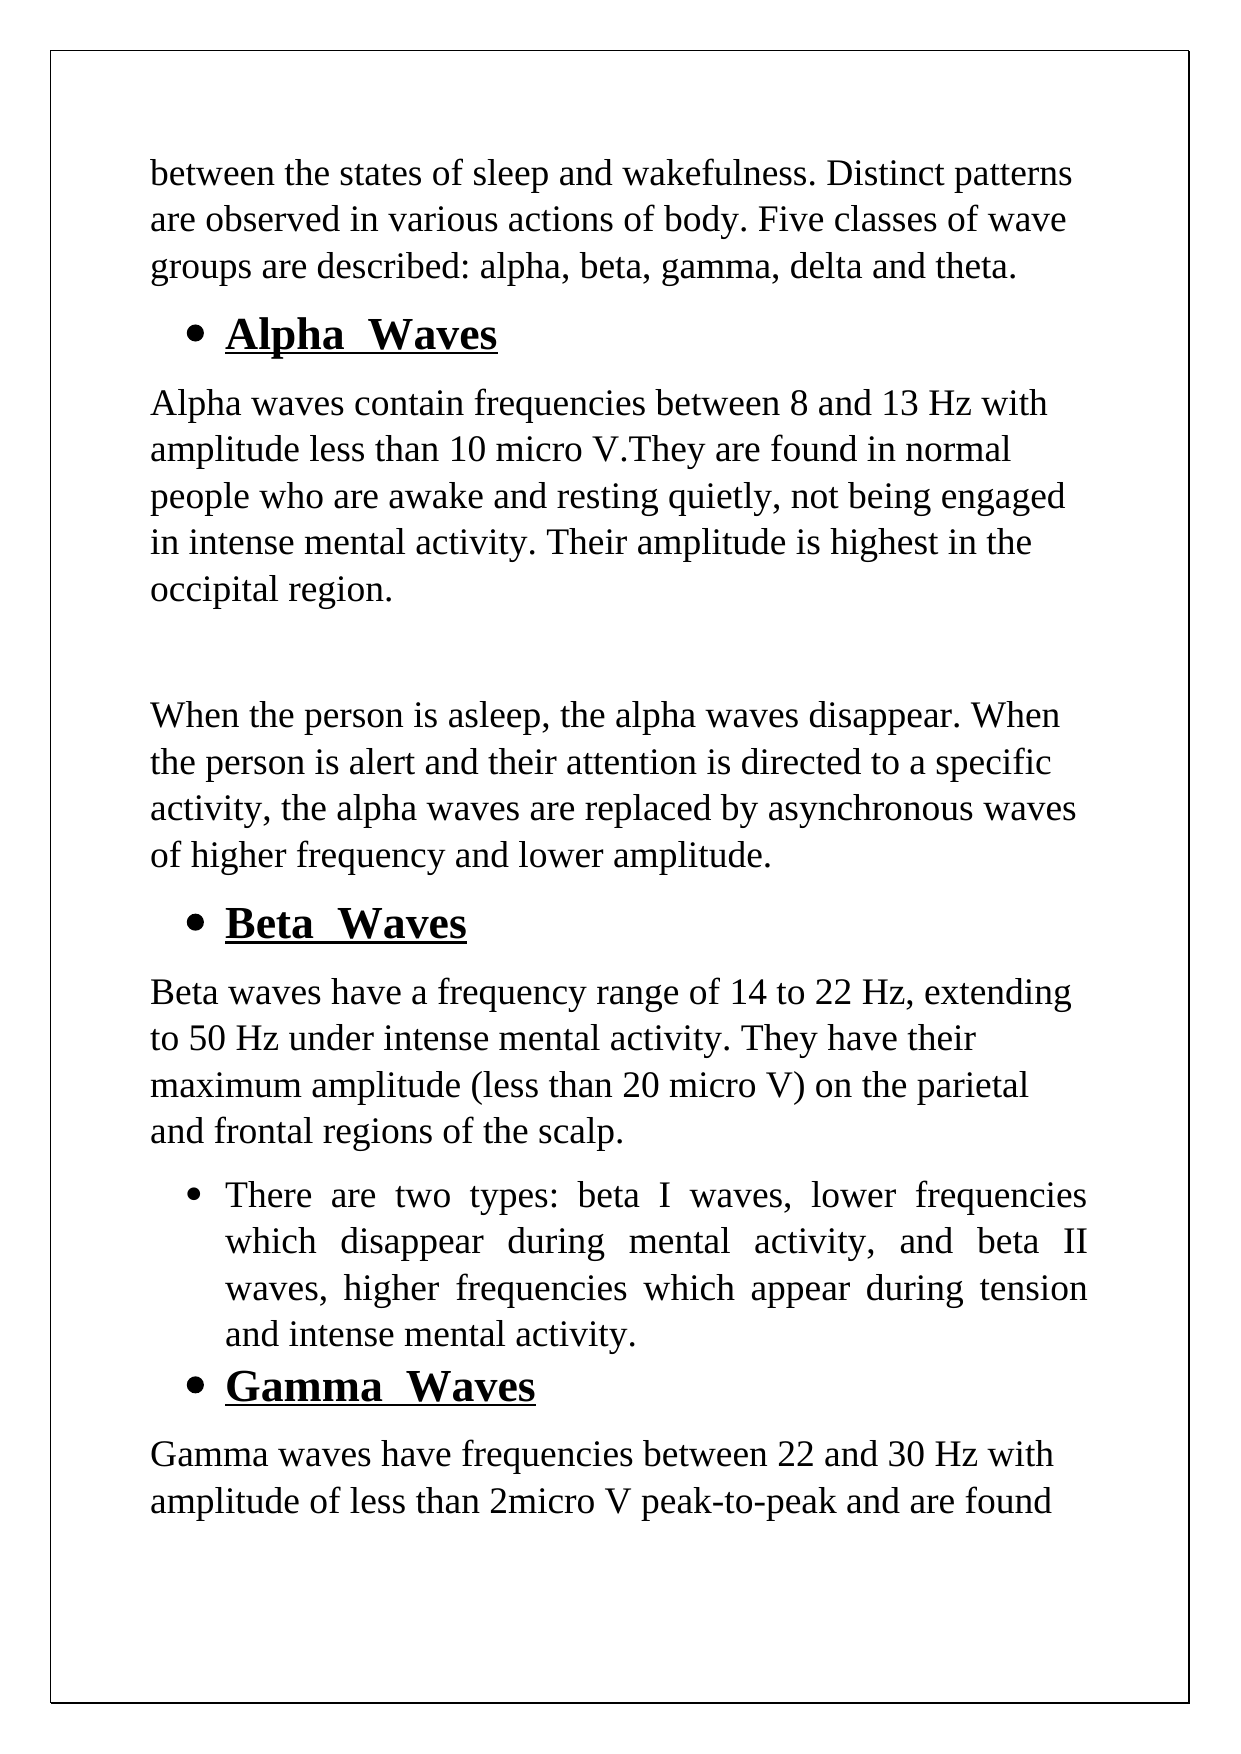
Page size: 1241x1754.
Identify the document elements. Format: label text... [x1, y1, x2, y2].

list Beta Waves [187, 896, 1089, 948]
list Alpha Waves [187, 306, 1089, 359]
text Alpha waves contain frequencies between 8 and 13 Hz with amplitude less than 10 micro V.They are found in normal people who are awake and resting quietly, not being engaged in intense mental activity. Their amplitude is highest in the occipital region. [150, 380, 1089, 609]
text When the person is asleep, the alpha waves disappear. When the person is alert and their attention is directed to a specific activity, the alpha waves are replaced by asynchronous waves of higher frequency and lower amplitude. [150, 693, 1089, 875]
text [150, 150, 1089, 286]
text Beta waves have a frequency range of 14 to 22 Hz, extending to 50 Hz under intense mental activity. They have their maximum amplitude (less than 20 micro V) on the parietal and frontal regions of the scalp. [150, 969, 1089, 1152]
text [150, 1432, 1089, 1521]
list Gamma Waves [187, 1358, 1089, 1411]
list There are two types: beta I waves, lower frequencies which disappear during mental activity, and beta II waves, higher frequencies which appear during tension and intense mental activity. [187, 1172, 1089, 1355]
